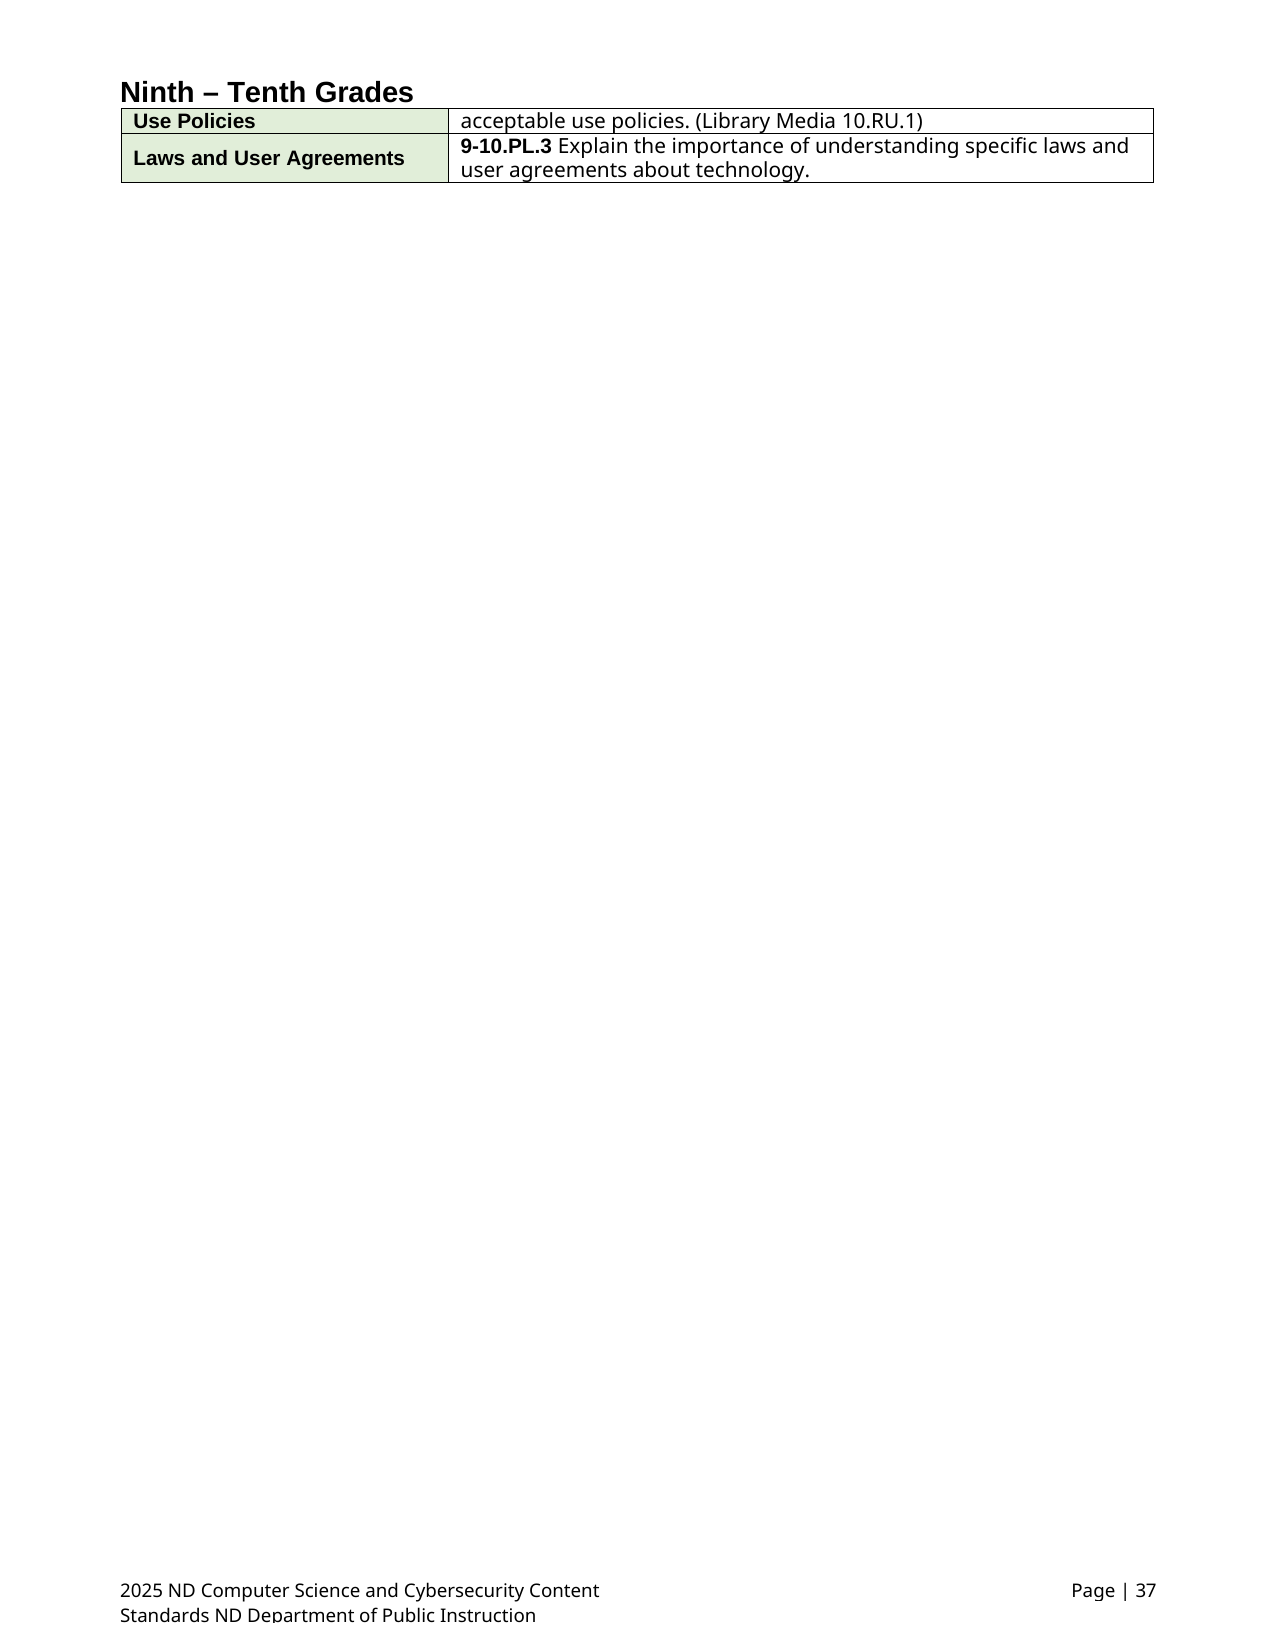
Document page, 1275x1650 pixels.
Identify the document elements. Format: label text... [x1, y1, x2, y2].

table_cell 9-10.PL.3 Explain the importance of understanding specific laws and user agreements about technology. [449, 134, 1153, 182]
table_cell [122, 109, 448, 133]
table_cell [449, 109, 1153, 133]
table_cell Laws and User Agreements [122, 134, 448, 182]
